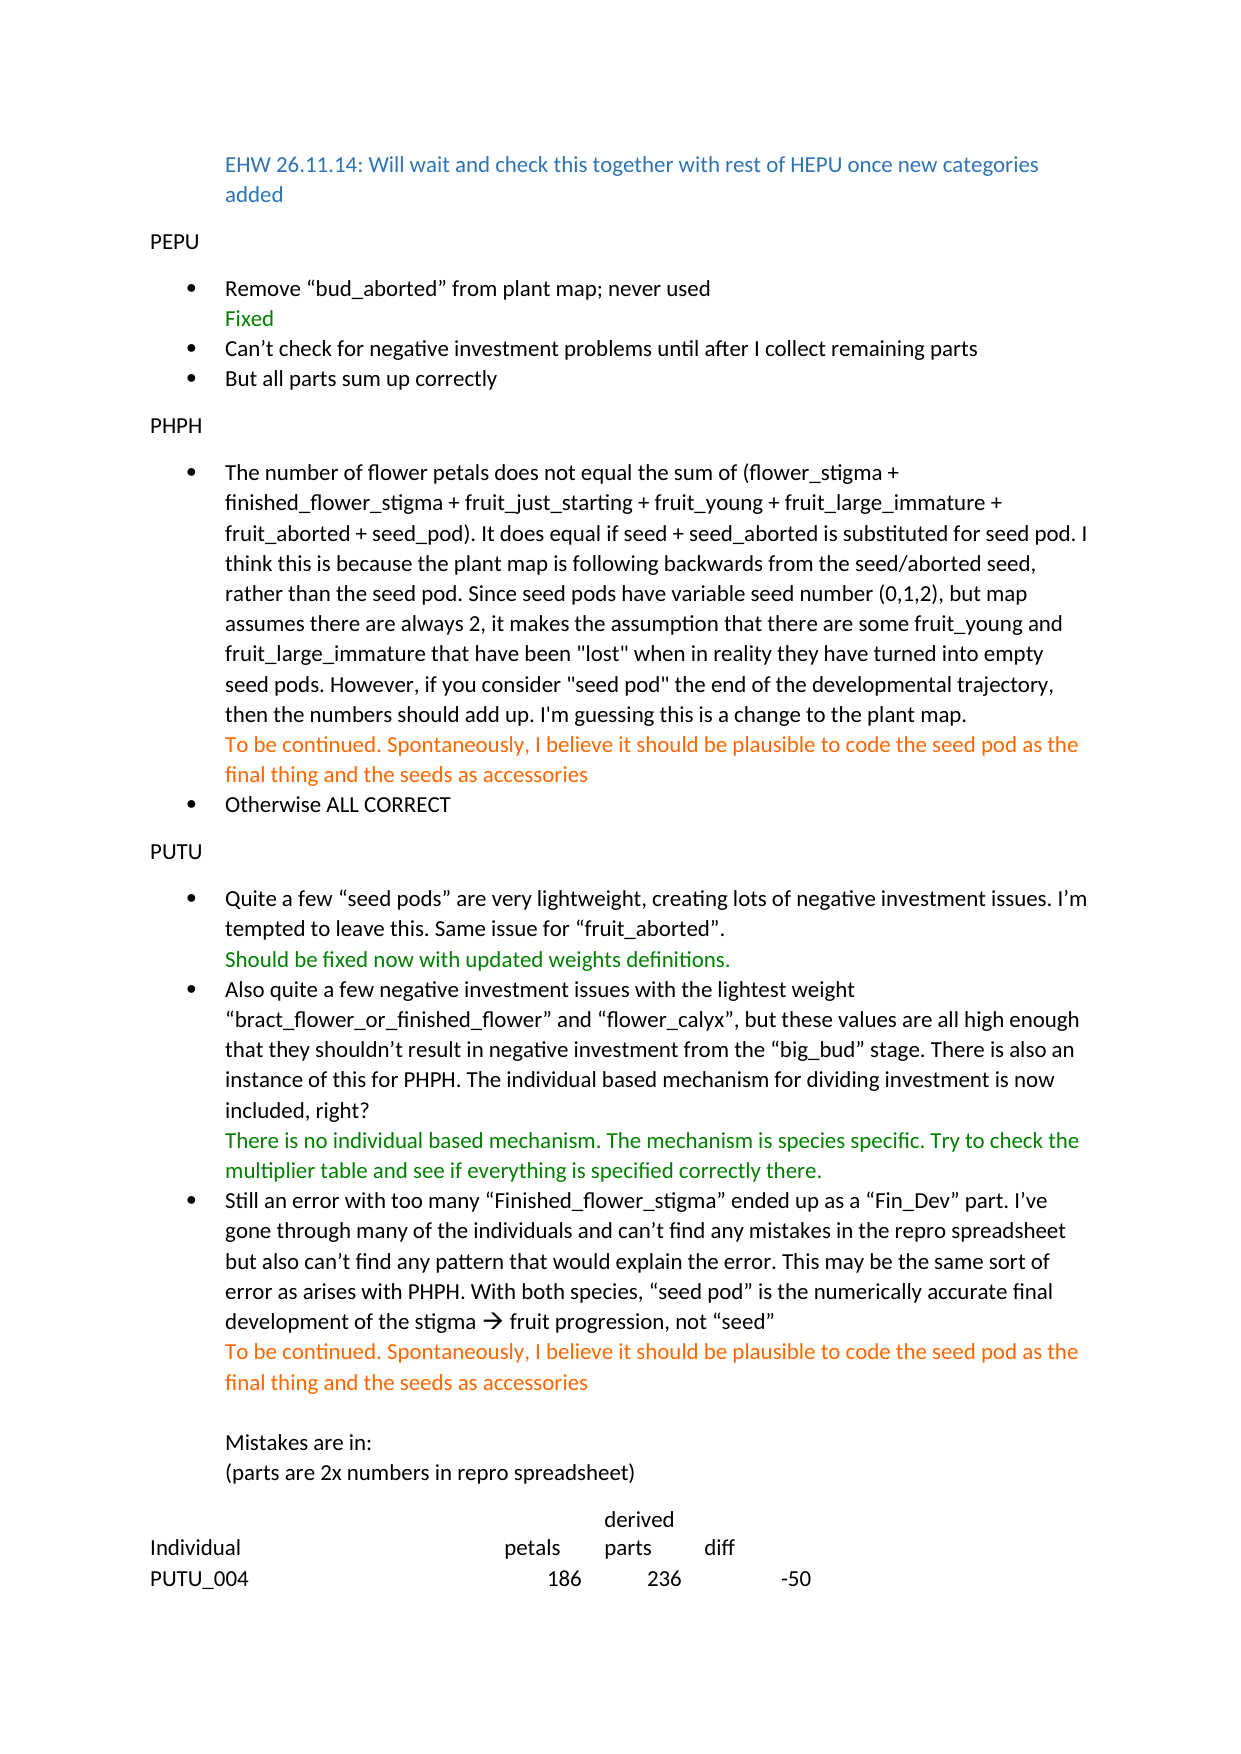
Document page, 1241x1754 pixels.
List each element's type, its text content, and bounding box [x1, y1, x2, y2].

list Also quite a few negative investment issues with the lightest weight “bract_flower_or_finished_flower” and “flower_calyx”, but these values are all high enough that they shouldn’t result in negative investment from the “big_bud” stage. There is also an instance of this for PHPH. The individual based mechanism for dividing investment is now included, right? There is no individual based mechanism. The mechanism is species specific. Try to check the multiplier table and see if everything is specified correctly there. [187, 975, 1090, 1184]
list Can’t check for negative investment problems until after I collect remaining parts [187, 334, 1090, 362]
list But all parts sum up correctly [187, 364, 1090, 393]
text PEPU [150, 227, 1090, 255]
text PUTU [150, 837, 1090, 866]
list Otherwise ALL CORRECT [187, 791, 1090, 819]
table_header petals [493, 1505, 593, 1561]
table_cell 186 [493, 1561, 593, 1592]
text PHPH [150, 411, 1090, 439]
list Still an error with too many “Finished_flower_stigma” ended up as a “Fin_Dev” part. I’ve gone through many of the individuals and can’t find any mistakes in the repro spreadsheet but also can’t find any pattern that would explain the error. This may be the same sort of error as arises with PHPH. With both species, “seed pod” is the numerically accurate final development of the stigma fruit progression, not “seed” To be continued. Spontaneously, I believe it should be plausible to code the seed pod as the final thing and the seeds as accessories [187, 1186, 1090, 1396]
table_cell -50 [693, 1561, 822, 1592]
list Mistakes are in: [225, 1428, 1090, 1456]
table_header Individual [139, 1505, 493, 1561]
table_header diff [693, 1505, 822, 1561]
list EHW 26.11.14: Will wait and check this together with rest of HEPU once new categories added [225, 150, 1090, 208]
list Remove “bud_aborted” from plant map; never used Fixed [187, 274, 1090, 332]
table_header derived parts [593, 1505, 693, 1561]
table_cell 236 [593, 1561, 693, 1592]
list Should be fixed now with updated weights definitions. [225, 945, 1090, 973]
list Quite a few “seed pods” are very lightweight, creating lots of negative investment issues. I’m tempted to leave this. Same issue for “fruit_aborted”. [187, 884, 1090, 943]
table_cell PUTU_004 [139, 1561, 493, 1592]
list (parts are 2x numbers in repro spreadsheet) [225, 1458, 1090, 1486]
